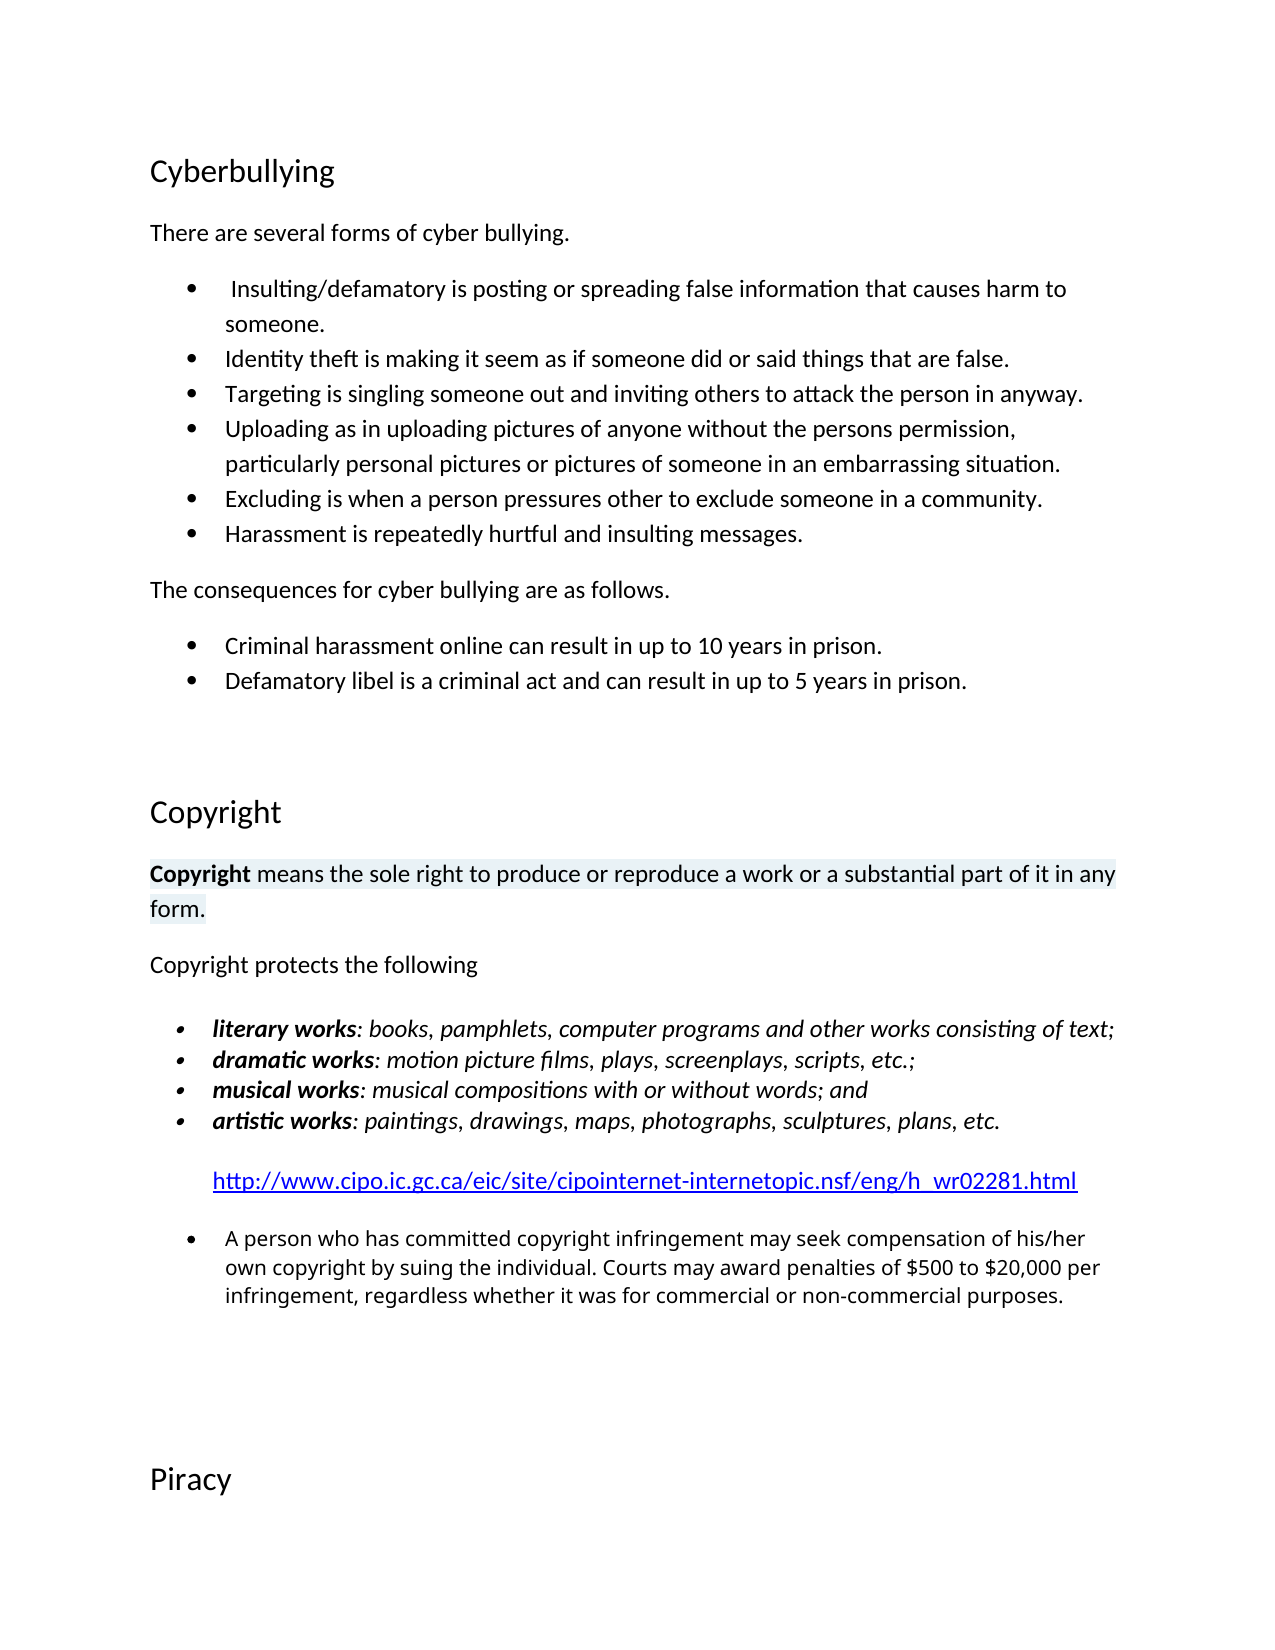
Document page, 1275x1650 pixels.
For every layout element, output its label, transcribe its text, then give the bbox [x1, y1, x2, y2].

text http://www.cipo.ic.gc.ca/eic/site/cipointernet-internetopic.nsf/eng/h_wr02281.html [212, 1165, 1117, 1195]
text Copyright protects the following [150, 949, 1125, 980]
list Identity theft is making it seem as if someone did or said things that are false. [187, 343, 1125, 374]
list artistic works: paintings, drawings, maps, photographs, sculptures, plans, etc. [175, 1105, 1117, 1136]
list A person who has committed copyright infringement may seek compensation of his/her own copyright by suing the individual. Courts may award penalties of $500 to $20,000 per infringement, regardless whether it was for commercial or non-commercial purposes. [187, 1224, 1125, 1310]
text Copyright [150, 791, 1125, 832]
list Insulting/defamatory is posting or spreading false information that causes harm to someone. [187, 273, 1125, 339]
list musical works: musical compositions with or without words; and [175, 1074, 1117, 1105]
text Copyright means the sole right to produce or reproduce a work or a substantial part of it in any form. [150, 858, 1125, 924]
list dramatic works: motion picture films, plays, screenplays, scripts, etc.; [175, 1044, 1117, 1074]
list Targeting is singling someone out and inviting others to attack the person in anyway. [187, 378, 1125, 409]
text The consequences for cyber bullying are as follows. [150, 574, 1125, 605]
list Criminal harassment online can result in up to 10 years in prison. [187, 630, 1125, 661]
list Defamatory libel is a criminal act and can result in up to 5 years in prison. [187, 665, 1125, 696]
text Piracy [150, 1458, 1125, 1498]
list literary works: books, pamphlets, computer programs and other works consisting of text; [175, 1013, 1117, 1044]
list Excluding is when a person pressures other to exclude someone in a community. [187, 483, 1125, 514]
text There are several forms of cyber bullying. [150, 218, 1125, 248]
text Cyberbullying [150, 150, 1125, 191]
list Harassment is repeatedly hurtful and insulting messages. [187, 518, 1125, 549]
list Uploading as in uploading pictures of anyone without the persons permission, particularly personal pictures or pictures of someone in an embarrassing situation. [187, 413, 1125, 479]
